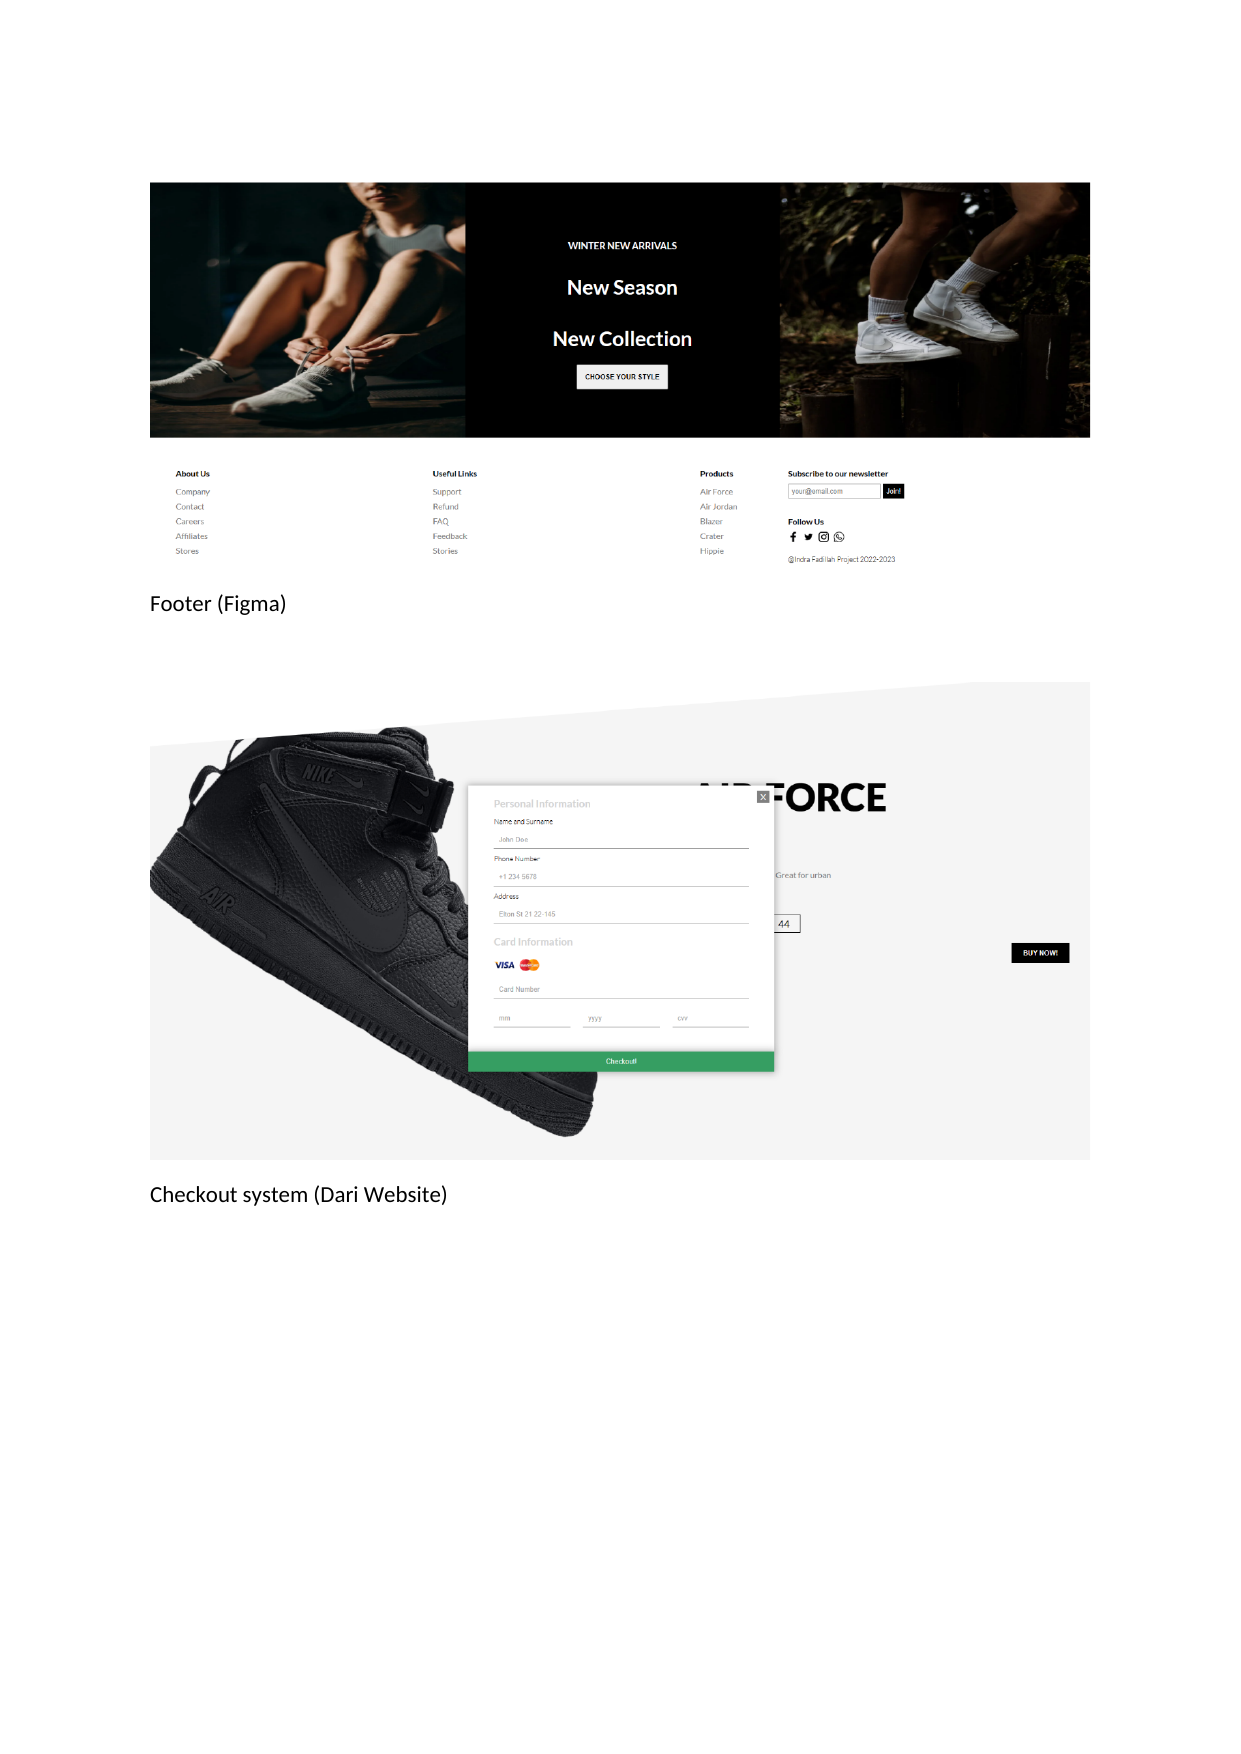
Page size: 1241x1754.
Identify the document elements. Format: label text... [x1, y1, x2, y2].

picture [150, 682, 1091, 1160]
text Footer (Figma) [150, 587, 1090, 617]
picture [150, 150, 1091, 587]
text Checkout system (Dari Website) [150, 1160, 1090, 1208]
